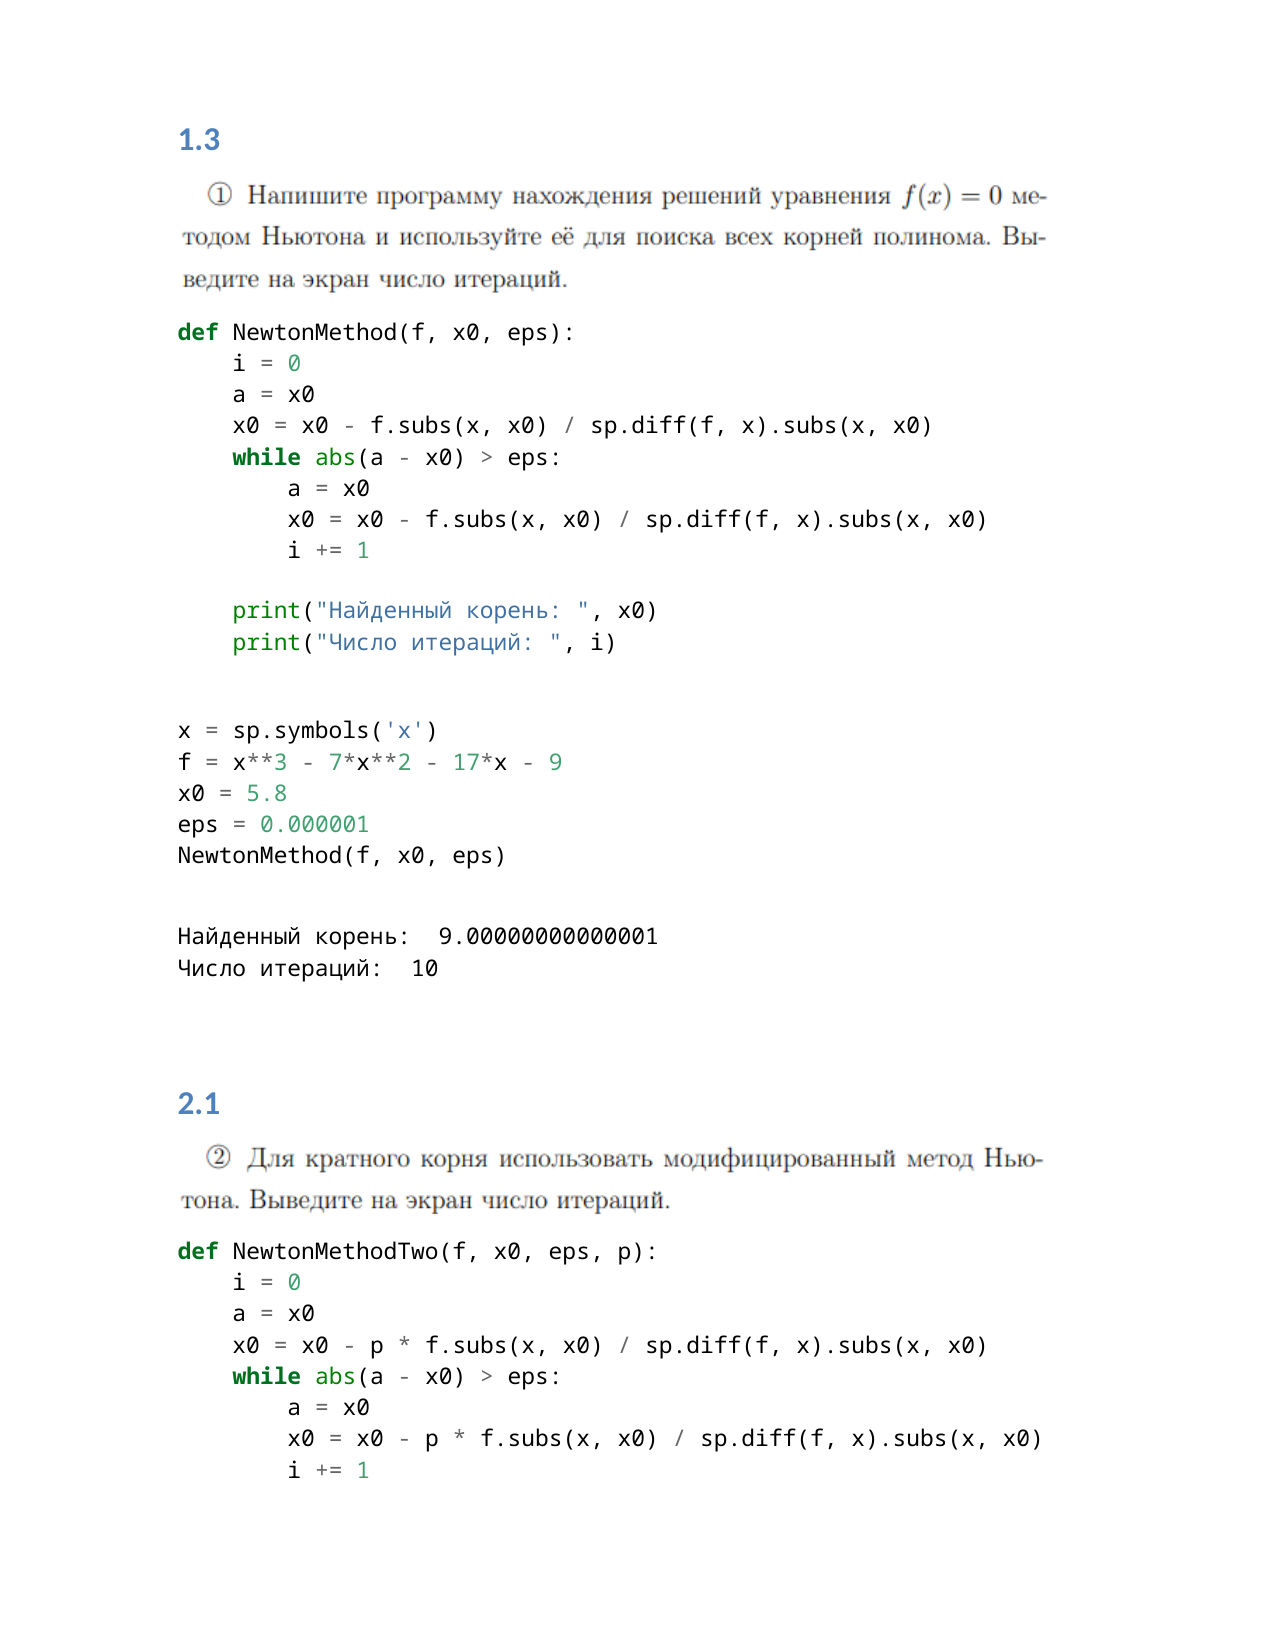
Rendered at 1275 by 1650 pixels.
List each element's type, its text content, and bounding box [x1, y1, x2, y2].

subtitle 1.3 [177, 118, 1186, 159]
text def NewtonMethod(f, x0, eps): i = 0 a = x0 x0 = x0 - f.subs(x, x0) / sp.diff(f, x).subs(x, x0) while abs(a - x0) > eps: a = x0 x0 = x0 - f.subs(x, x0) / sp.diff(f, x).subs(x, x0) i += 1 print("Найденный корень: ", x0) print("Число итераций: ", i) x = sp.symbols('x') f = x**3 - 7*x**2 - 17*x - 9 x0 = 5.8 eps = 0.000001 NewtonMethod(f, x0, eps) [177, 316, 1186, 899]
picture [177, 1141, 1053, 1217]
text Найденный корень: 9.00000000000001 Число итераций: 10 [177, 920, 1186, 983]
subtitle 2.1 [177, 1082, 1186, 1123]
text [177, 1235, 1186, 1514]
picture [177, 177, 1053, 297]
